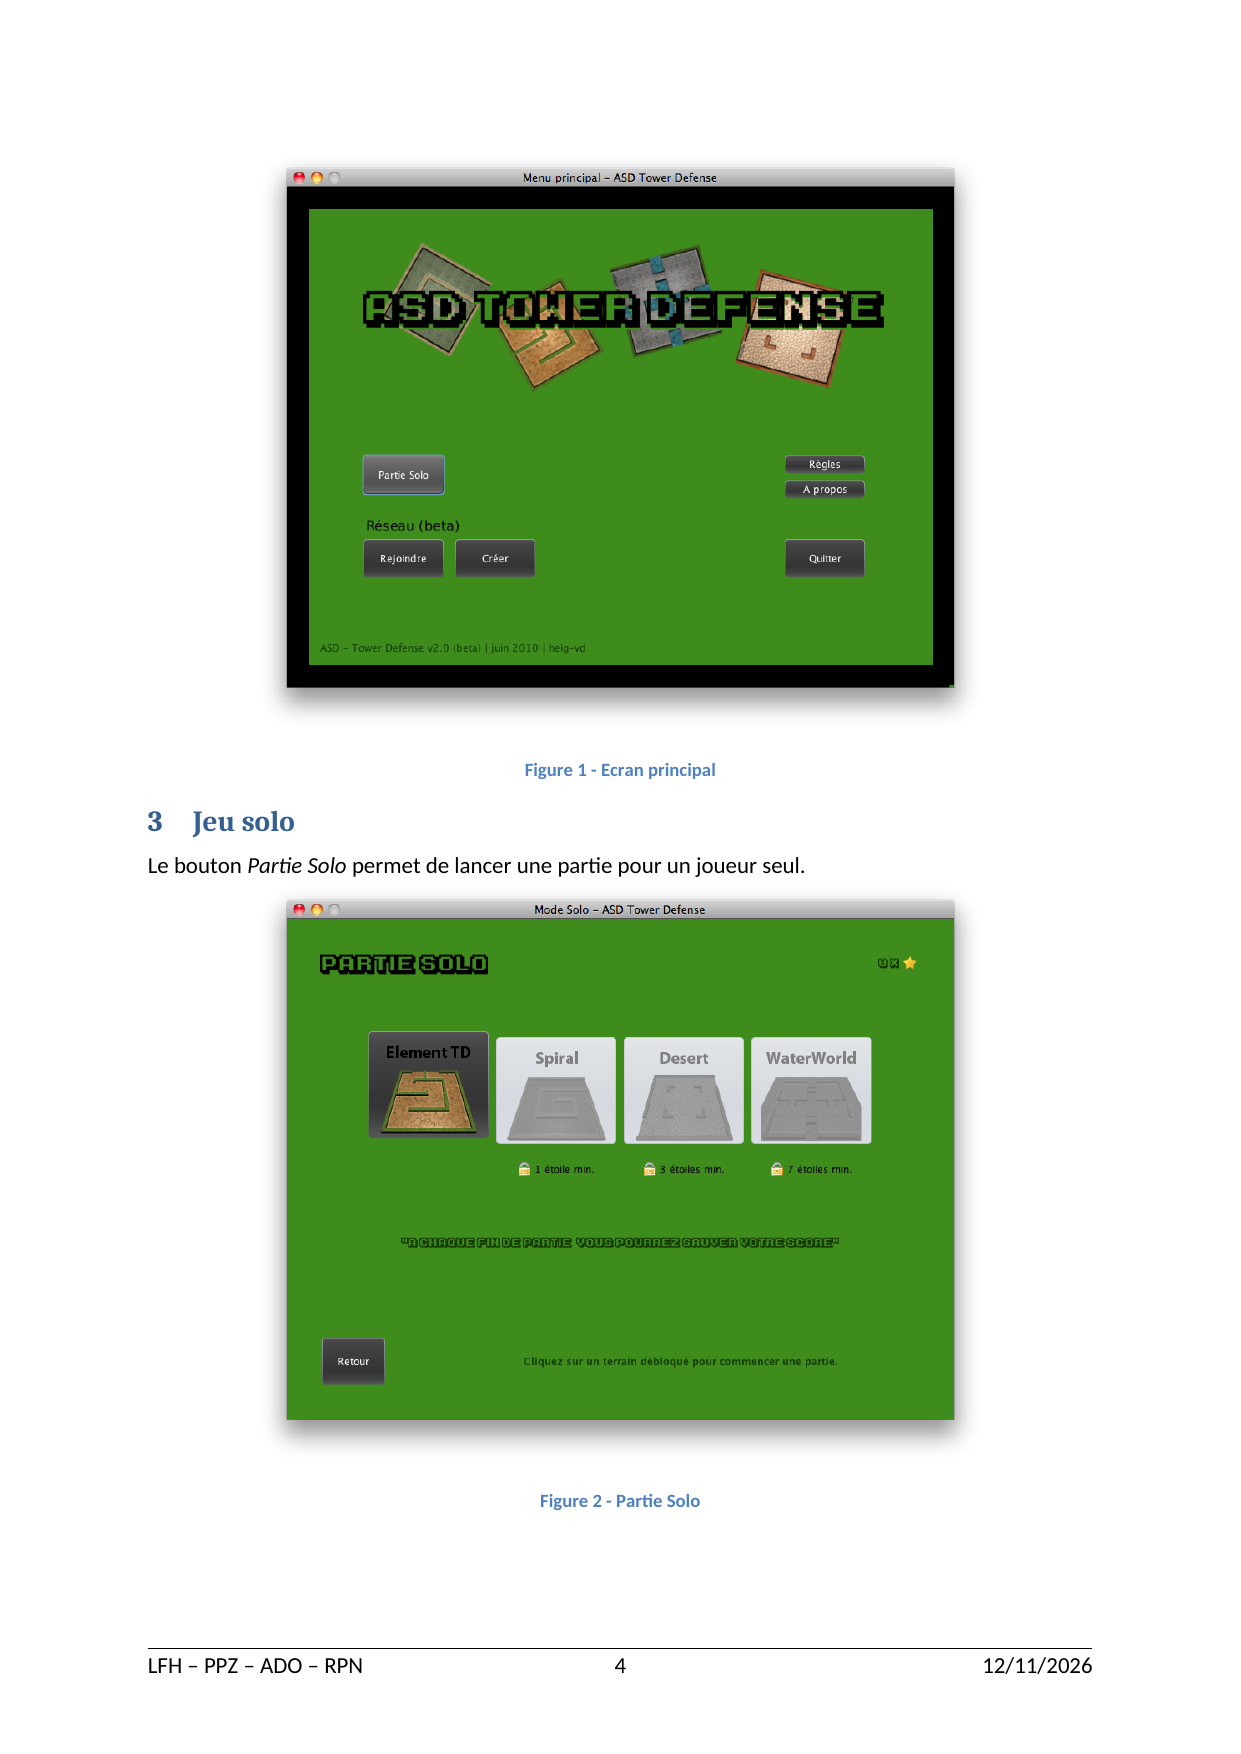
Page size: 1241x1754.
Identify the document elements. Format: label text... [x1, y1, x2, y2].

picture [253, 147, 987, 733]
subtitle Jeu solo [148, 806, 1092, 839]
picture [253, 879, 987, 1465]
text Le bouton Partie Solo permet de lancer une partie pour un joueur seul. [148, 852, 1092, 880]
